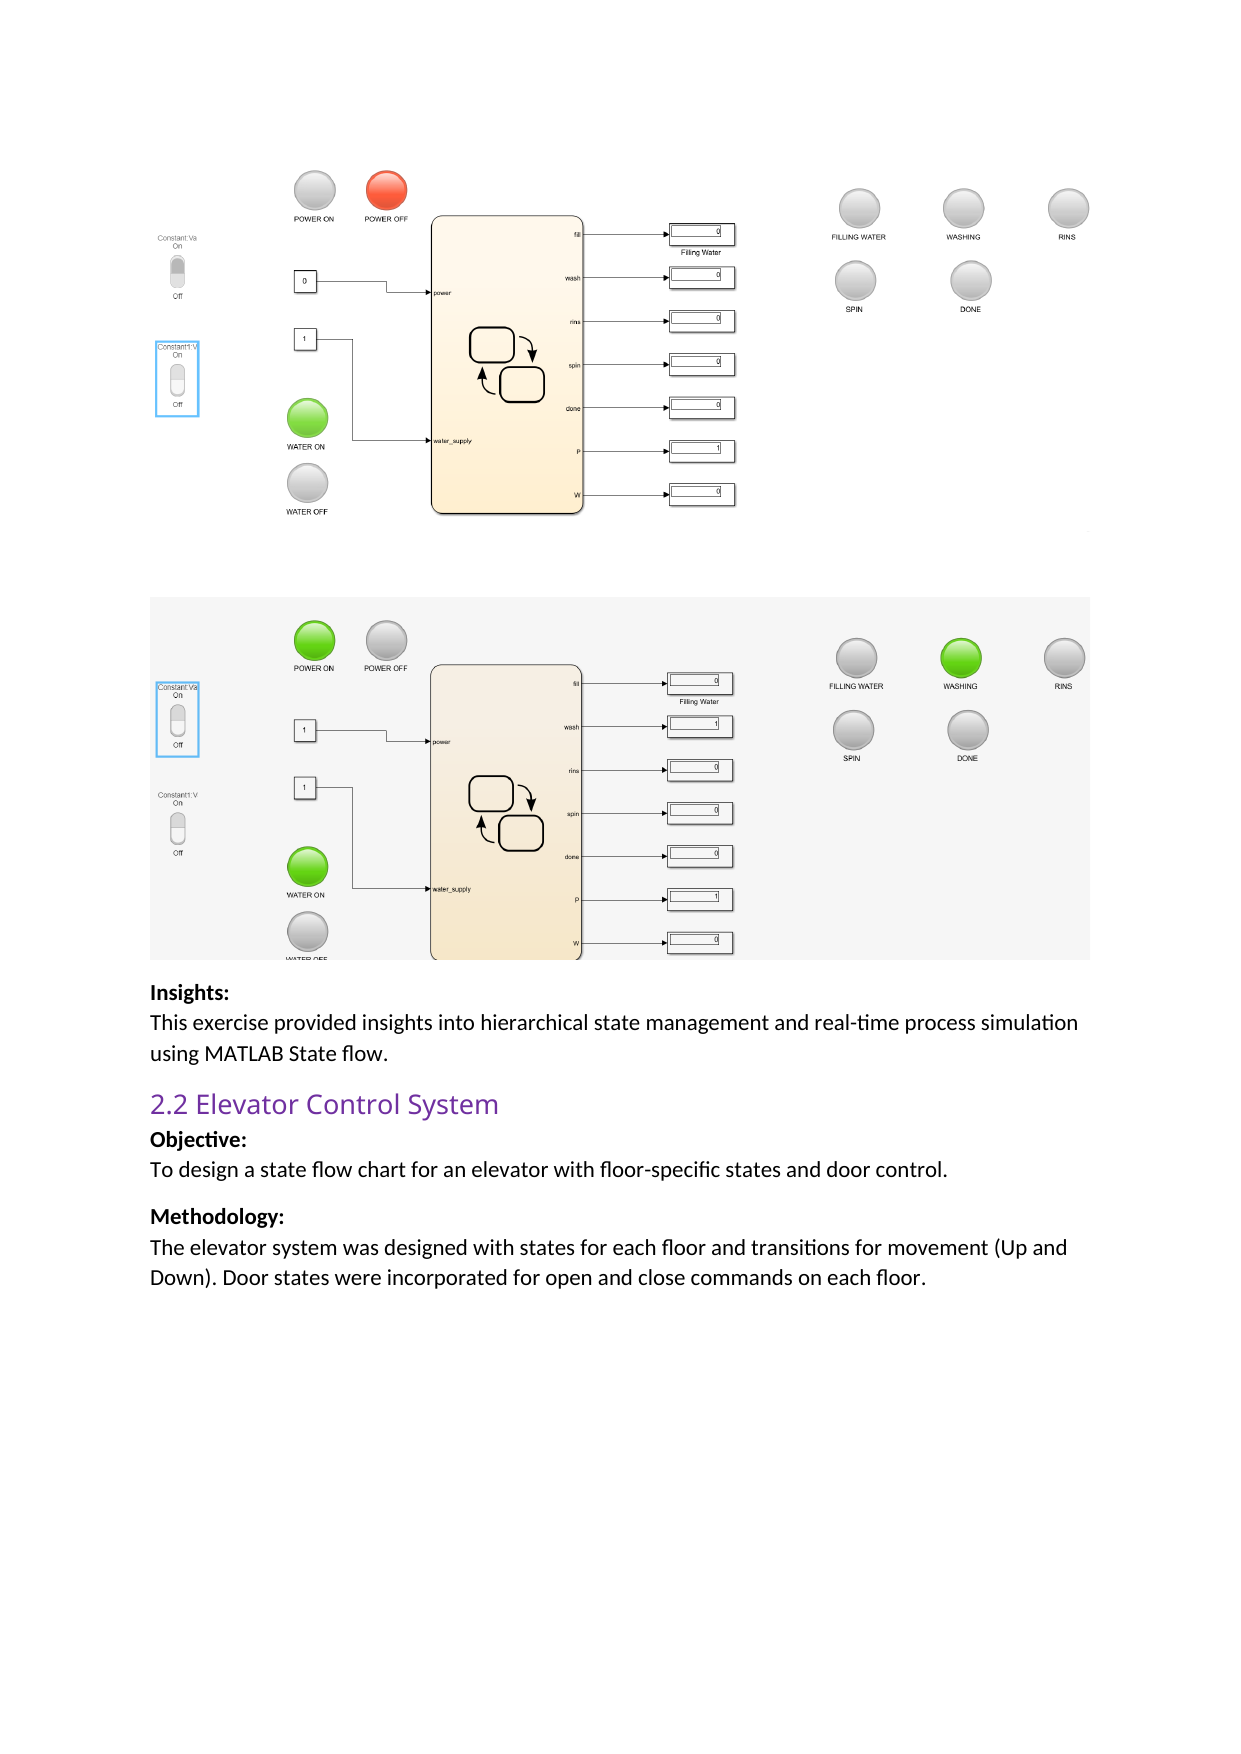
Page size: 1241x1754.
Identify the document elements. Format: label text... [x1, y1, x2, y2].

picture [150, 597, 1091, 960]
picture [150, 150, 1091, 532]
text Methodology: The elevator system was designed with states for each floor and transitions for movement (Up and Down). Door states were incorporated for open and close commands on each floor. [150, 1202, 1090, 1291]
text Objective: To design a state flow chart for an elevator with floor-specific states and door control. [150, 1125, 1090, 1183]
subtitle 2.2 Elevator Control System [150, 1086, 1090, 1122]
text Insights: This exercise provided insights into hierarchical state management and real-time process simulation using MATLAB State flow. [150, 978, 1090, 1067]
